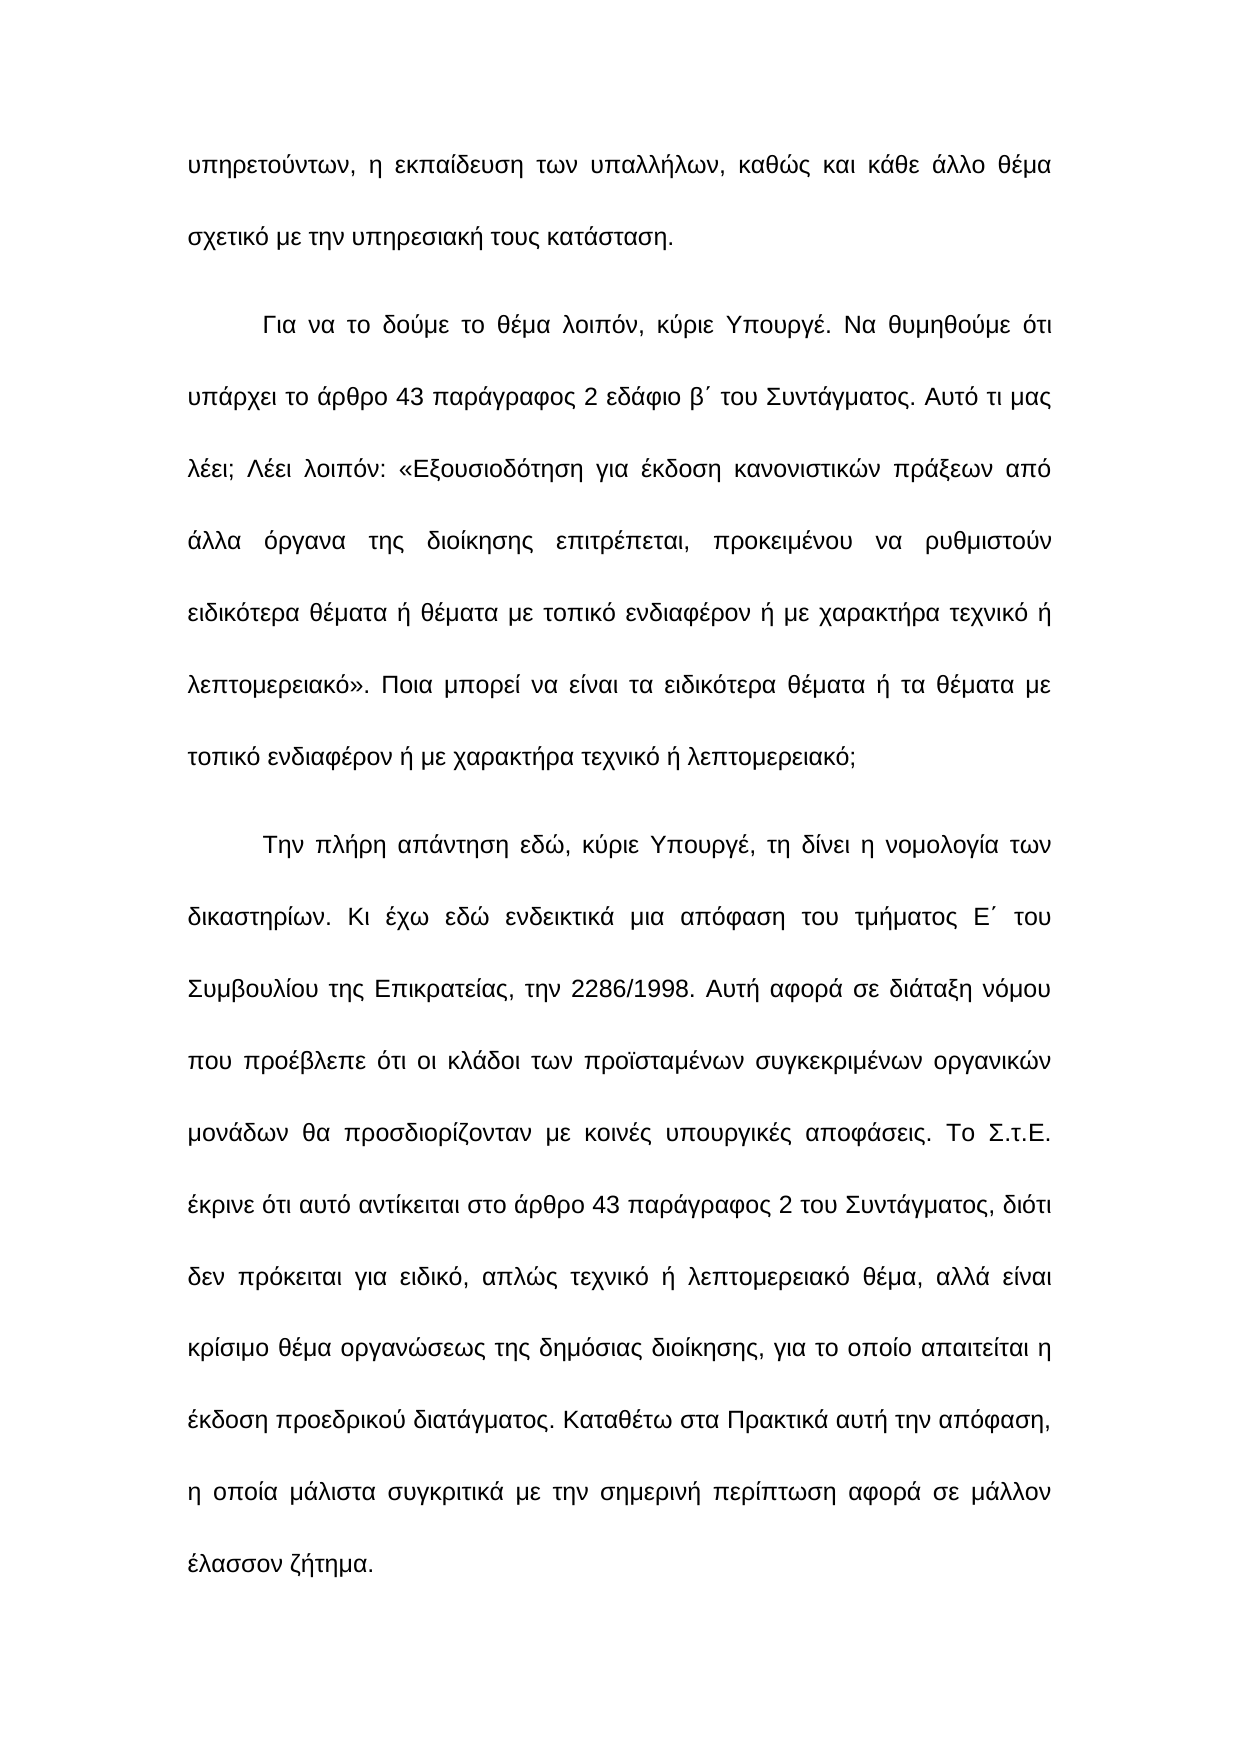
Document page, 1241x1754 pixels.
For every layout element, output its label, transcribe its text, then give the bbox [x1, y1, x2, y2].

text Την πλήρη απάντηση εδώ, κύριε Υπουργέ, τη δίνει η νομολογία των δικαστηρίων. Κι έχω εδώ ενδεικτικά μια απόφαση του τμήματος Ε΄ του Συμβουλίου της Επικρατείας, την 2286/1998. Αυτή αφορά σε διάταξη νόμου που προέβλεπε ότι οι κλάδοι των προϊσταμένων συγκεκριμένων οργανικών μονάδων θα προσδιορίζονταν με κοινές υπουργικές αποφάσεις. Το Σ.τ.Ε. έκρινε ότι αυτό αντίκειται στο άρθρο 43 παράγραφος 2 του Συντάγματος, διότι δεν πρόκειται για ειδικό, απλώς τεχνικό ή λεπτομερειακό θέμα, αλλά είναι κρίσιμο θέμα οργανώσεως της δημόσιας διοίκησης, για το οποίο απαιτείται η έκδοση προεδρικού διατάγματος. Καταθέτω στα Πρακτικά αυτή την απόφαση, η οποία μάλιστα συγκριτικά με την σημερινή περίπτωση αφορά σε μάλλον έλασσον ζήτημα. [187, 830, 1053, 1578]
text Για να το δούμε το θέμα λοιπόν, κύριε Υπουργέ. Να θυμηθούμε ότι υπάρχει το άρθρο 43 παράγραφος 2 εδάφιο β΄ του Συντάγματος. Αυτό τι μας λέει; Λέει λοιπόν: «Εξουσιοδότηση για έκδοση κανονιστικών πράξεων από άλλα όργανα της διοίκησης επιτρέπεται, προκειμένου να ρυθμιστούν ειδικότερα θέματα ή θέματα με τοπικό ενδιαφέρον ή με χαρακτήρα τεχνικό ή λεπτομερειακό». Ποια μπορεί να είναι τα ειδικότερα θέματα ή τα θέματα με τοπικό ενδιαφέρον ή με χαρακτήρα τεχνικό ή λεπτομερειακό; [187, 310, 1053, 770]
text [187, 150, 1053, 251]
